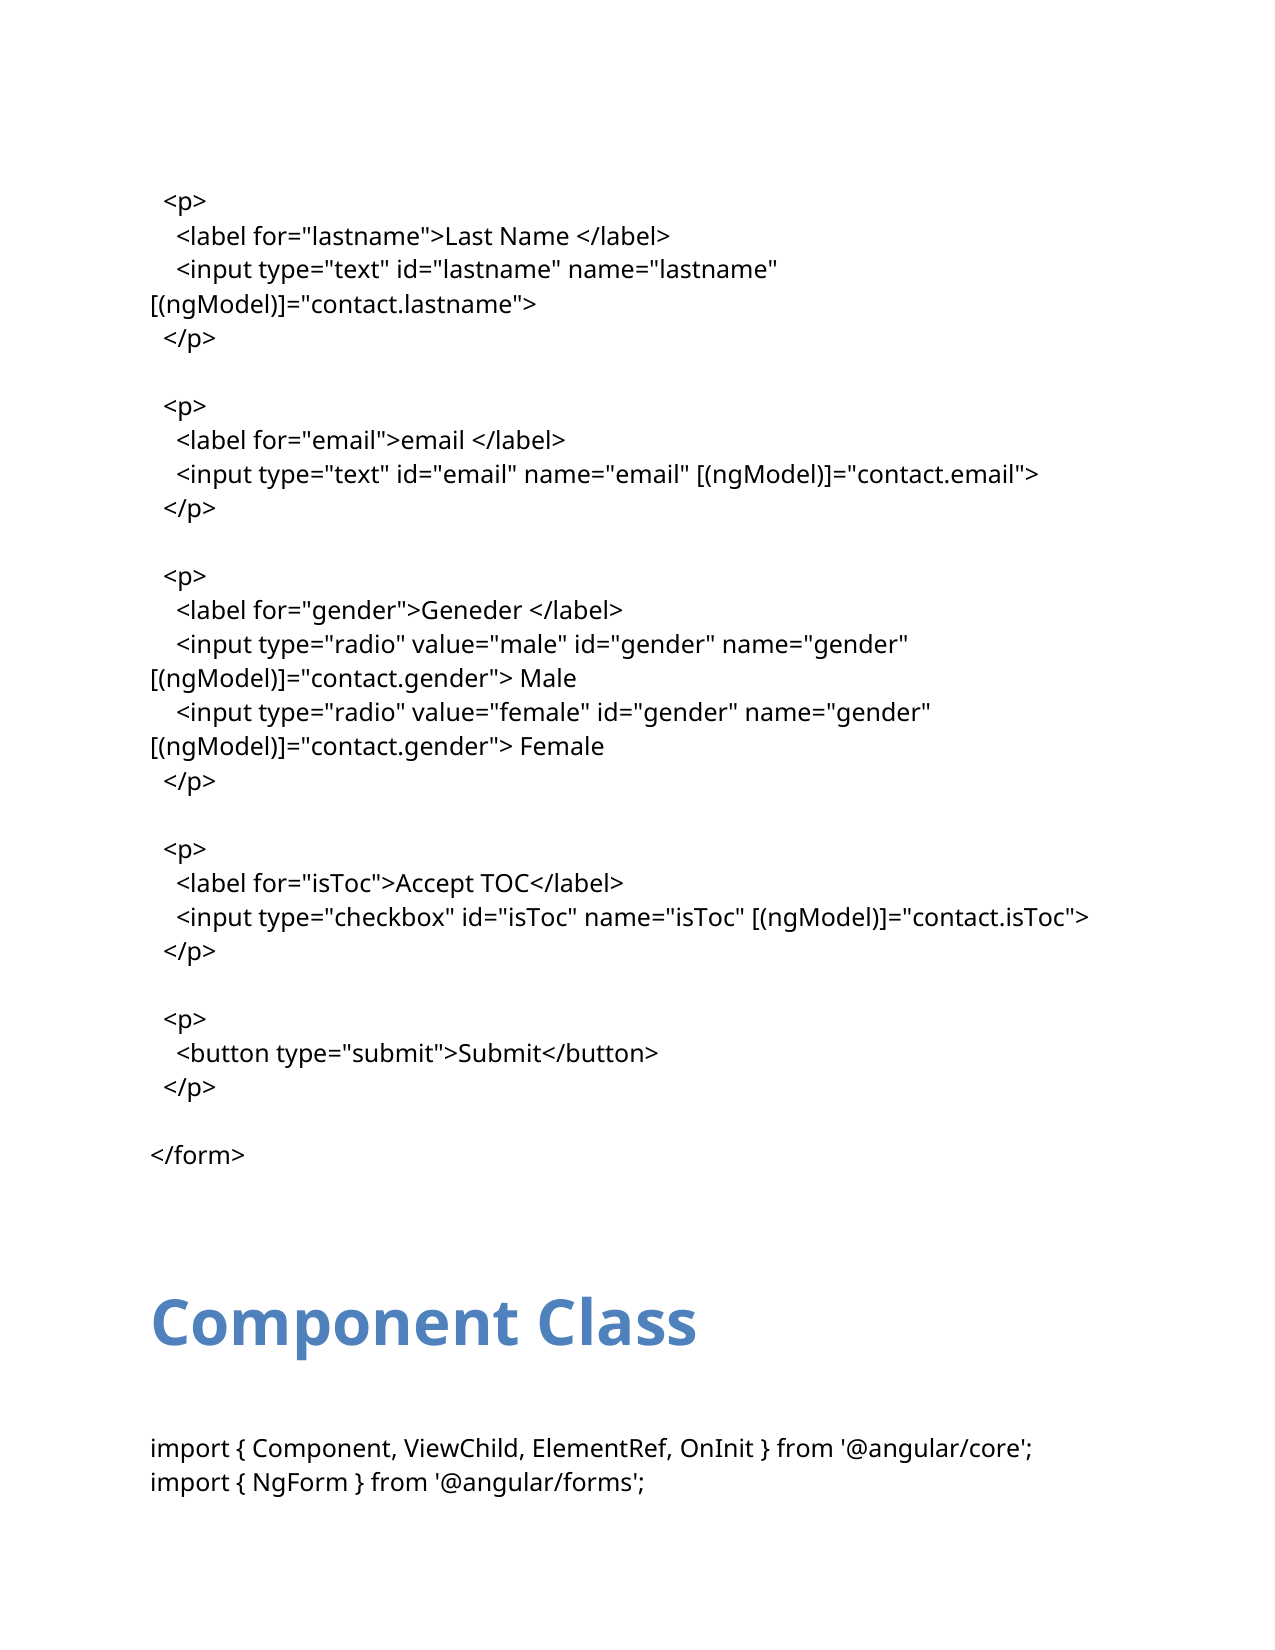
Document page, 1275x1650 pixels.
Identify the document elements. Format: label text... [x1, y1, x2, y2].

text <p> [150, 388, 1125, 422]
text </p> [150, 320, 1125, 354]
text <label for="gender">Geneder </label> [150, 593, 1125, 627]
text import { Component, ViewChild, ElementRef, OnInit } from '@angular/core'; [150, 1430, 1125, 1464]
text <input type="checkbox" id="isToc" name="isToc" [(ngModel)]="contact.isToc"> [150, 899, 1125, 933]
text <p> [150, 1002, 1125, 1036]
text <label for="lastname">Last Name </label> [150, 218, 1125, 252]
text <p> [150, 559, 1125, 593]
text <input type="text" id="lastname" name="lastname" [(ngModel)]="contact.lastname"> [150, 252, 1125, 320]
text <p> [150, 831, 1125, 865]
subtitle Component Class [150, 1278, 1125, 1364]
text </form> [150, 1138, 1125, 1172]
text <p> [150, 184, 1125, 218]
text </p> [150, 1070, 1125, 1104]
text <input type="radio" value="female" id="gender" name="gender" [(ngModel)]="contact.gender"> Female [150, 695, 1125, 763]
text </p> [150, 933, 1125, 967]
text <label for="isToc">Accept TOC</label> [150, 865, 1125, 899]
text import { NgForm } from '@angular/forms'; [150, 1464, 1125, 1498]
text <button type="submit">Submit</button> [150, 1036, 1125, 1070]
text <input type="radio" value="male" id="gender" name="gender" [(ngModel)]="contact.gender"> Male [150, 627, 1125, 695]
text <input type="text" id="email" name="email" [(ngModel)]="contact.email"> [150, 457, 1125, 491]
text <label for="email">email </label> [150, 422, 1125, 457]
text </p> [150, 763, 1125, 797]
text </p> [150, 491, 1125, 525]
